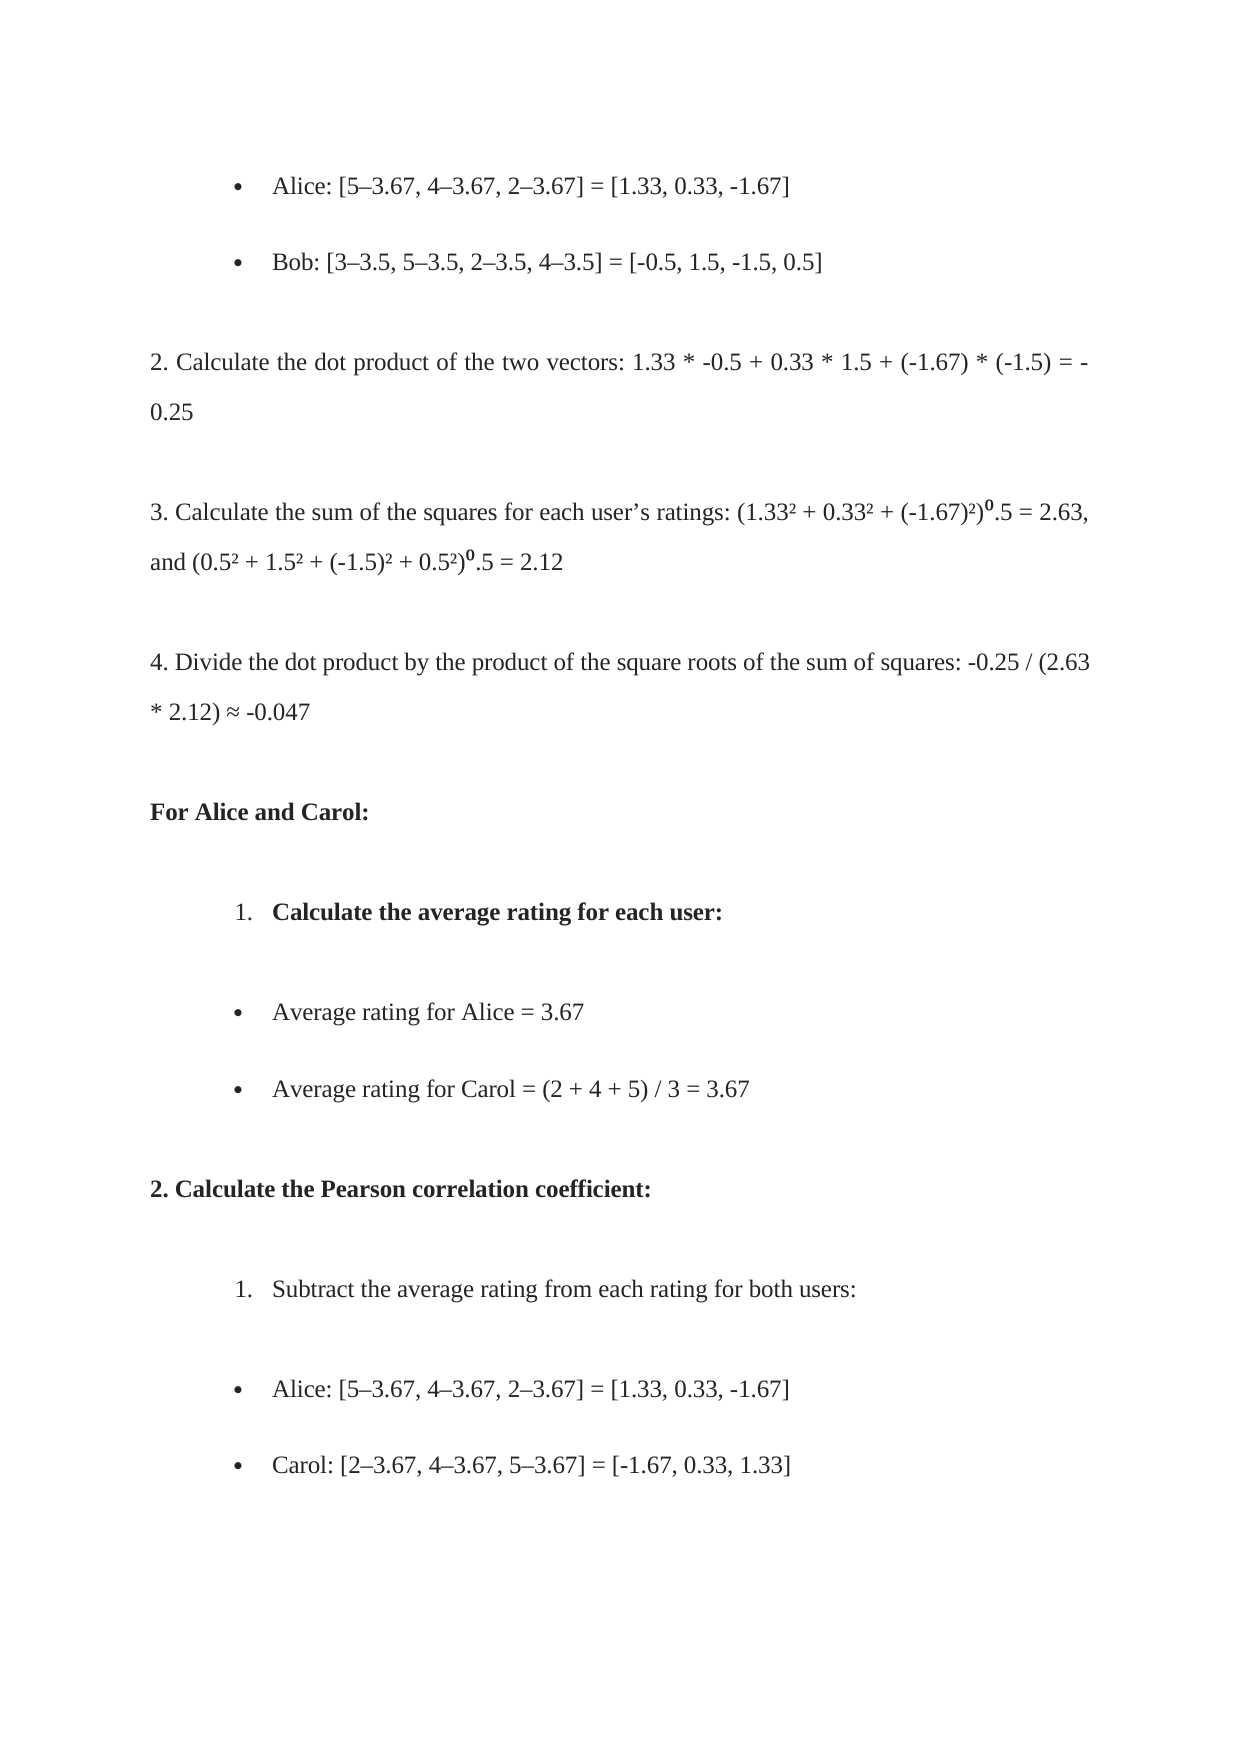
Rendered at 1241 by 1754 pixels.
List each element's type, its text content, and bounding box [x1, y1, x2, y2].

list Alice: [5–3.67, 4–3.67, 2–3.67] = [1.33, 0.33, -1.67] [234, 150, 1090, 200]
list Calculate the average rating for each user: [234, 876, 1090, 926]
text 2. Calculate the Pearson correlation coefficient: [150, 1152, 1090, 1202]
list Carol: [2–3.67, 4–3.67, 5–3.67] = [-1.67, 0.33, 1.33] [234, 1429, 1090, 1479]
list Alice: [5–3.67, 4–3.67, 2–3.67] = [1.33, 0.33, -1.67] [234, 1352, 1090, 1402]
list Average rating for Carol = (2 + 4 + 5) / 3 = 3.67 [234, 1052, 1090, 1102]
list Bob: [3–3.5, 5–3.5, 2–3.5, 4–3.5] = [-0.5, 1.5, -1.5, 0.5] [234, 226, 1090, 276]
text 2. Calculate the dot product of the two vectors: 1.33 * -0.5 + 0.33 * 1.5 + (-1.67) * (-1.5) = -0.25 [150, 326, 1090, 426]
text 4. Divide the dot product by the product of the square roots of the sum of squares: -0.25 / (2.63 * 2.12) ≈ -0.047 [150, 626, 1090, 726]
text For Alice and Carol: [150, 776, 1090, 826]
list Subtract the average rating from each rating for both users: [234, 1252, 1090, 1302]
text 3. Calculate the sum of the squares for each user’s ratings: (1.33² + 0.33² + (-1.67)²)⁰.5 = 2.63, and (0.5² + 1.5² + (-1.5)² + 0.5²)⁰.5 = 2.12 [150, 476, 1090, 576]
list Average rating for Alice = 3.67 [234, 976, 1090, 1026]
